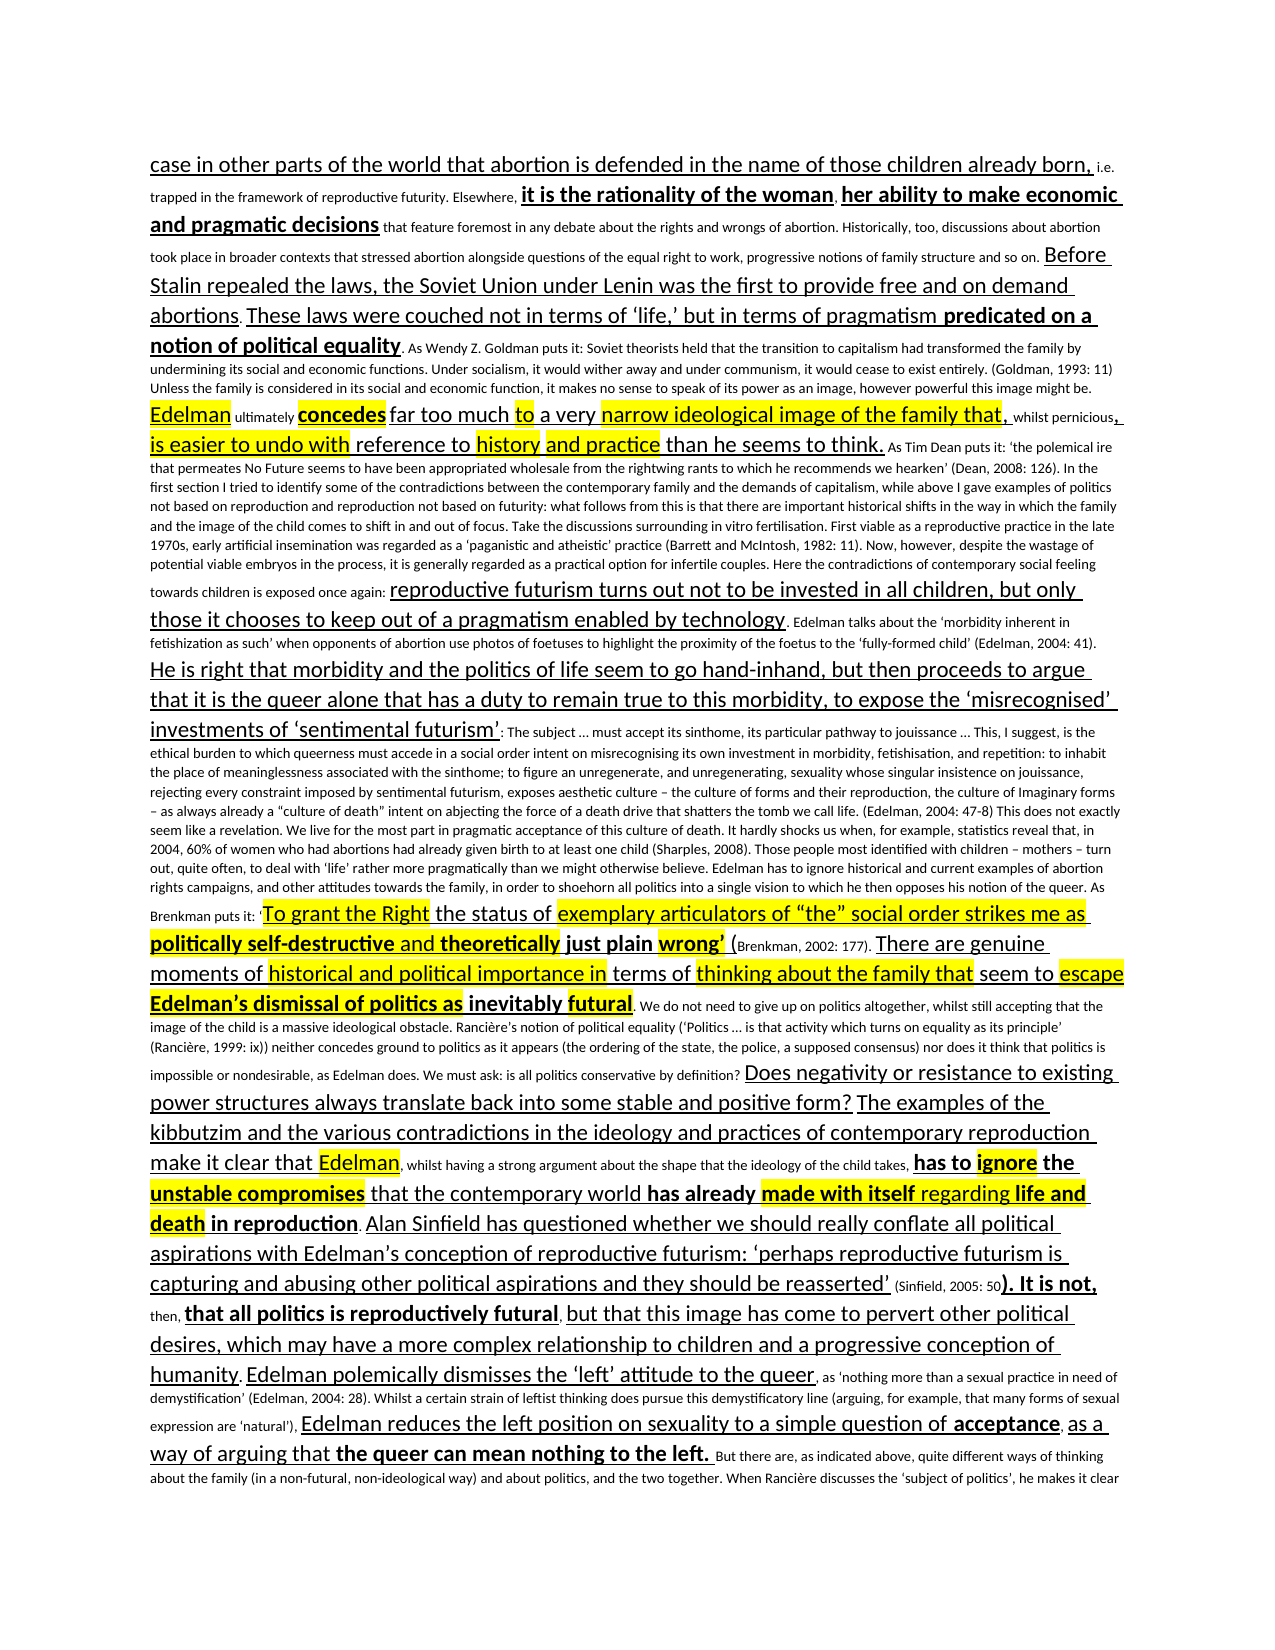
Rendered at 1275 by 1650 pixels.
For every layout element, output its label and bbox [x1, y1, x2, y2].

text [150, 150, 1125, 1487]
